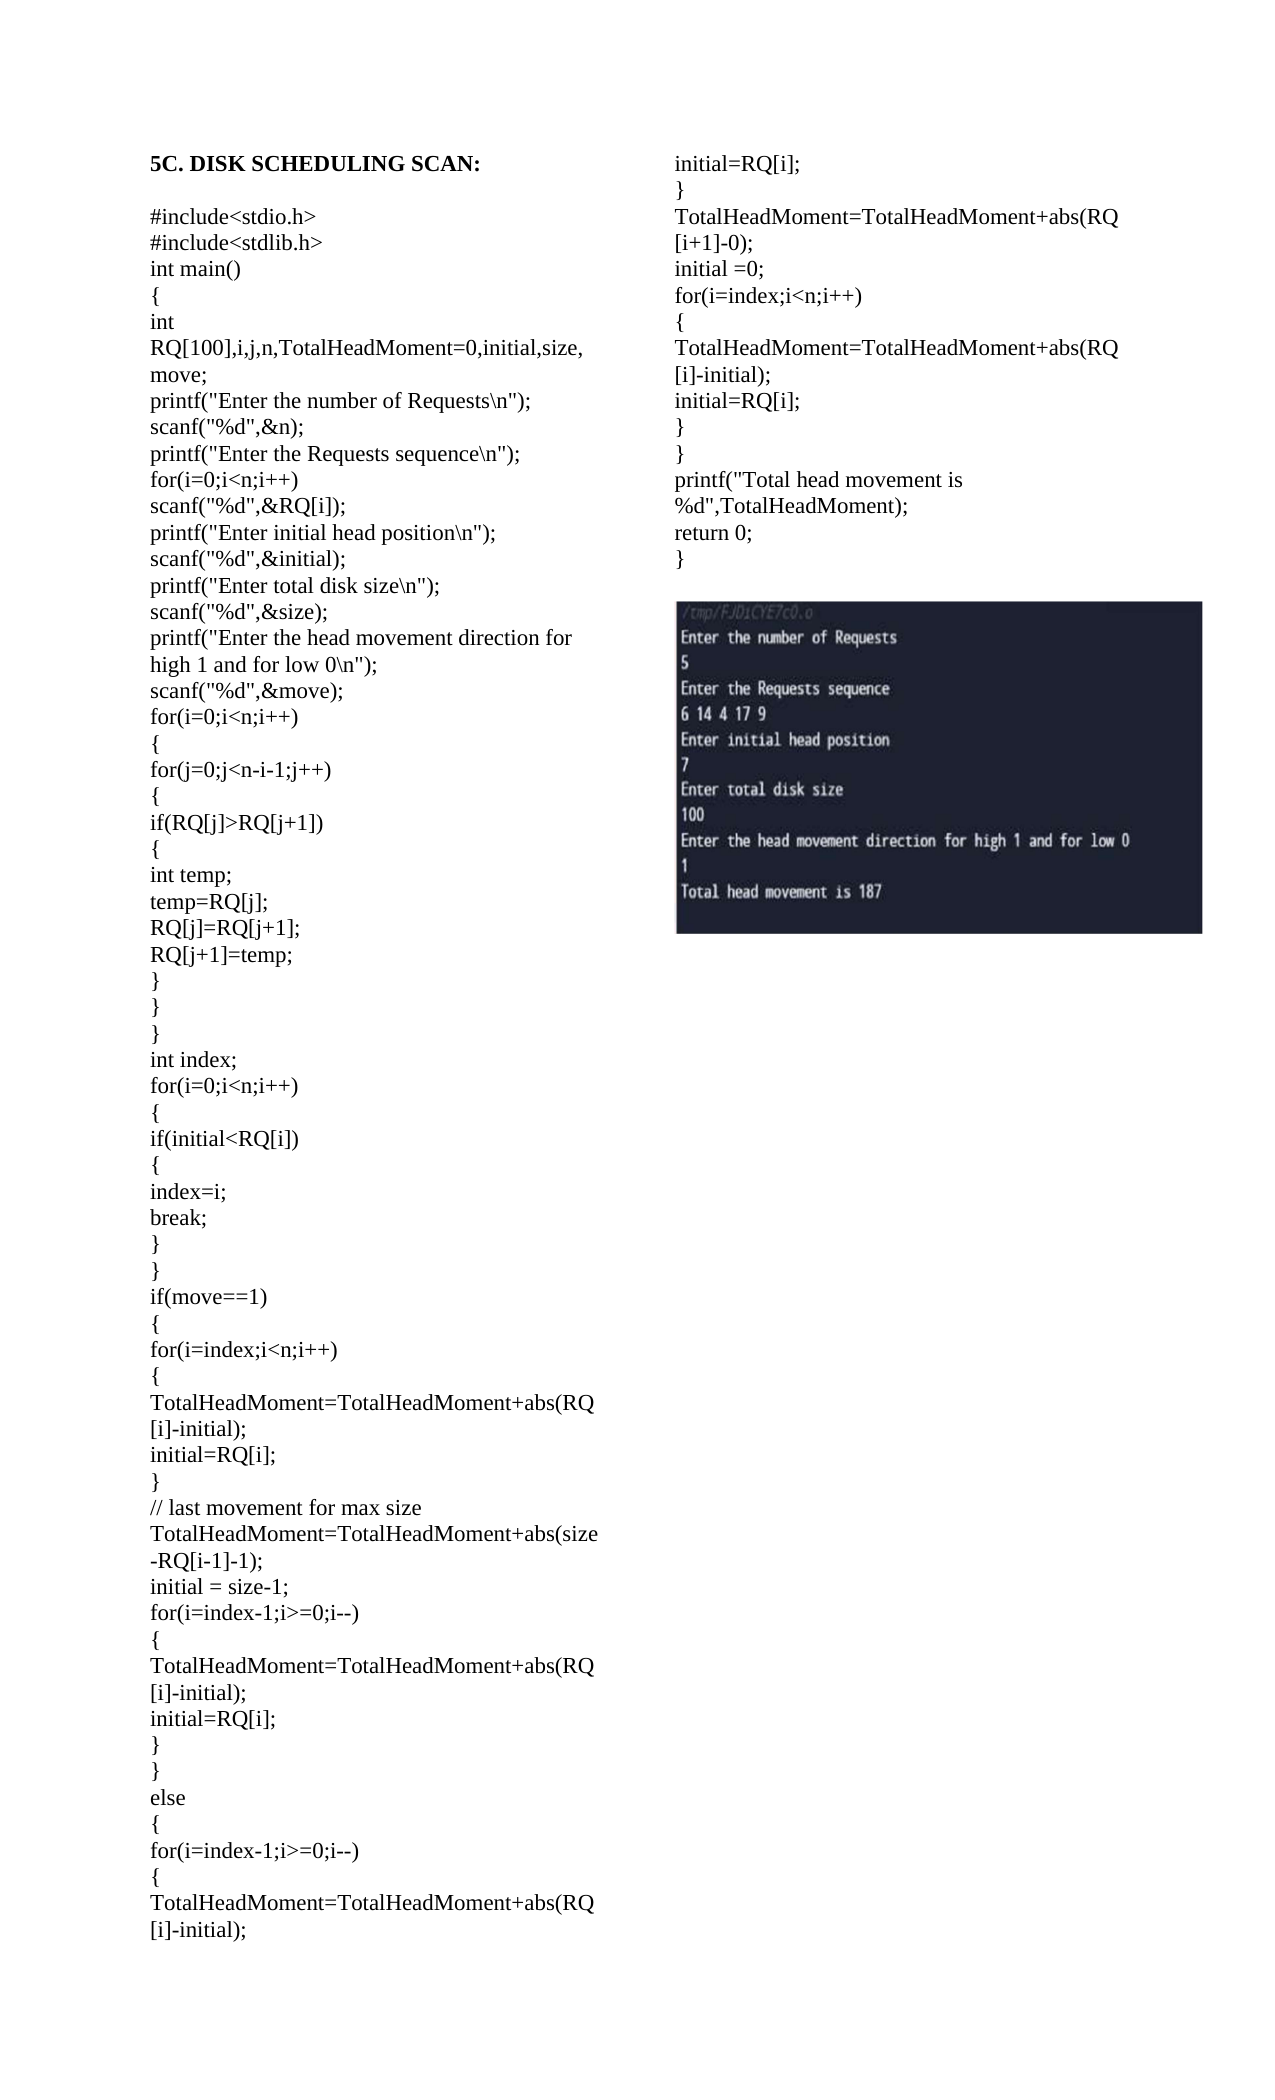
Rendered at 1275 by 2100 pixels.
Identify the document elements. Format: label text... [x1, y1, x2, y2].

text break; [150, 1204, 601, 1231]
text initial=RQ[i]; [150, 1705, 601, 1731]
text TotalHeadMoment=TotalHeadMoment+abs(RQ[i]-initial); [150, 1389, 601, 1441]
text } [150, 967, 601, 993]
text // last movement for max size [150, 1494, 601, 1520]
text printf("Enter total disk size\n"); [150, 572, 601, 598]
text } [150, 1731, 601, 1758]
text printf("Enter the head movement direction for high 1 and for low 0\n"); [150, 624, 601, 677]
text { [150, 1309, 601, 1336]
text TotalHeadMoment=TotalHeadMoment+abs(RQ[i]-initial); [674, 334, 1125, 387]
text if(RQ[j]>RQ[j+1]) [150, 809, 601, 835]
text initial =0; [674, 255, 1125, 282]
text initial=RQ[i]; [150, 1441, 601, 1468]
text { [150, 1626, 601, 1652]
text printf("Enter the Requests sequence\n"); [150, 440, 601, 466]
text #include<stdlib.h> [150, 229, 601, 255]
text { [150, 1099, 601, 1125]
text #include<stdio.h> [150, 203, 601, 229]
picture [674, 598, 1203, 934]
text for(i=index-1;i>=0;i--) [150, 1599, 601, 1626]
text index=i; [150, 1178, 601, 1204]
text { [150, 282, 601, 308]
text scanf("%d",&RQ[i]); [150, 493, 601, 519]
text } [150, 1231, 601, 1257]
text } [674, 176, 1125, 203]
text int temp; [150, 862, 601, 888]
text } [150, 993, 601, 1020]
text TotalHeadMoment=TotalHeadMoment+abs(RQ[i]-initial); [150, 1889, 601, 1942]
text RQ[j]=RQ[j+1]; [150, 914, 601, 941]
text { [150, 835, 601, 862]
text printf("Enter the number of Requests\n"); [150, 387, 601, 413]
text { [150, 1863, 601, 1889]
text printf("Enter initial head position\n"); [150, 519, 601, 545]
text if(initial<RQ[i]) [150, 1125, 601, 1151]
text } [674, 413, 1125, 440]
text TotalHeadMoment=TotalHeadMoment+abs(RQ[i]-initial); [150, 1652, 601, 1705]
text } [150, 1758, 601, 1784]
text int index; [150, 1046, 601, 1072]
text } [674, 545, 1125, 572]
text { [674, 308, 1125, 334]
text return 0; [674, 519, 1125, 545]
text { [150, 782, 601, 809]
text } [674, 440, 1125, 466]
text temp=RQ[j]; [150, 888, 601, 914]
text 5C. DISK SCHEDULING SCAN: [150, 150, 601, 176]
text for(i=0;i<n;i++) [150, 1072, 601, 1099]
text scanf("%d",&n); [150, 413, 601, 440]
text } [150, 1468, 601, 1494]
text scanf("%d",&move); [150, 677, 601, 703]
text { [150, 1810, 601, 1837]
text scanf("%d",&initial); [150, 545, 601, 572]
text printf("Total head movement is %d",TotalHeadMoment); [674, 466, 1125, 519]
text } [150, 1020, 601, 1046]
text else [150, 1784, 601, 1810]
text RQ[j+1]=temp; [150, 941, 601, 967]
text initial=RQ[i]; [674, 150, 1125, 176]
text for(j=0;j<n-i-1;j++) [150, 756, 601, 782]
text for(i=0;i<n;i++) [150, 466, 601, 493]
text initial = size-1; [150, 1573, 601, 1599]
text for(i=index-1;i>=0;i--) [150, 1837, 601, 1863]
text scanf("%d",&size); [150, 598, 601, 624]
text int RQ[100],i,j,n,TotalHeadMoment=0,initial,size,move; [150, 308, 601, 387]
text for(i=0;i<n;i++) [150, 703, 601, 730]
text if(move==1) [150, 1283, 601, 1309]
text { [150, 1362, 601, 1389]
text initial=RQ[i]; [674, 387, 1125, 413]
text { [150, 1151, 601, 1178]
text int main() [150, 255, 601, 282]
text for(i=index;i<n;i++) [150, 1336, 601, 1362]
text for(i=index;i<n;i++) [674, 282, 1125, 308]
text TotalHeadMoment=TotalHeadMoment+abs(size-RQ[i-1]-1); [150, 1520, 601, 1573]
text { [150, 730, 601, 756]
text TotalHeadMoment=TotalHeadMoment+abs(RQ[i+1]-0); [674, 203, 1125, 255]
text } [150, 1257, 601, 1283]
